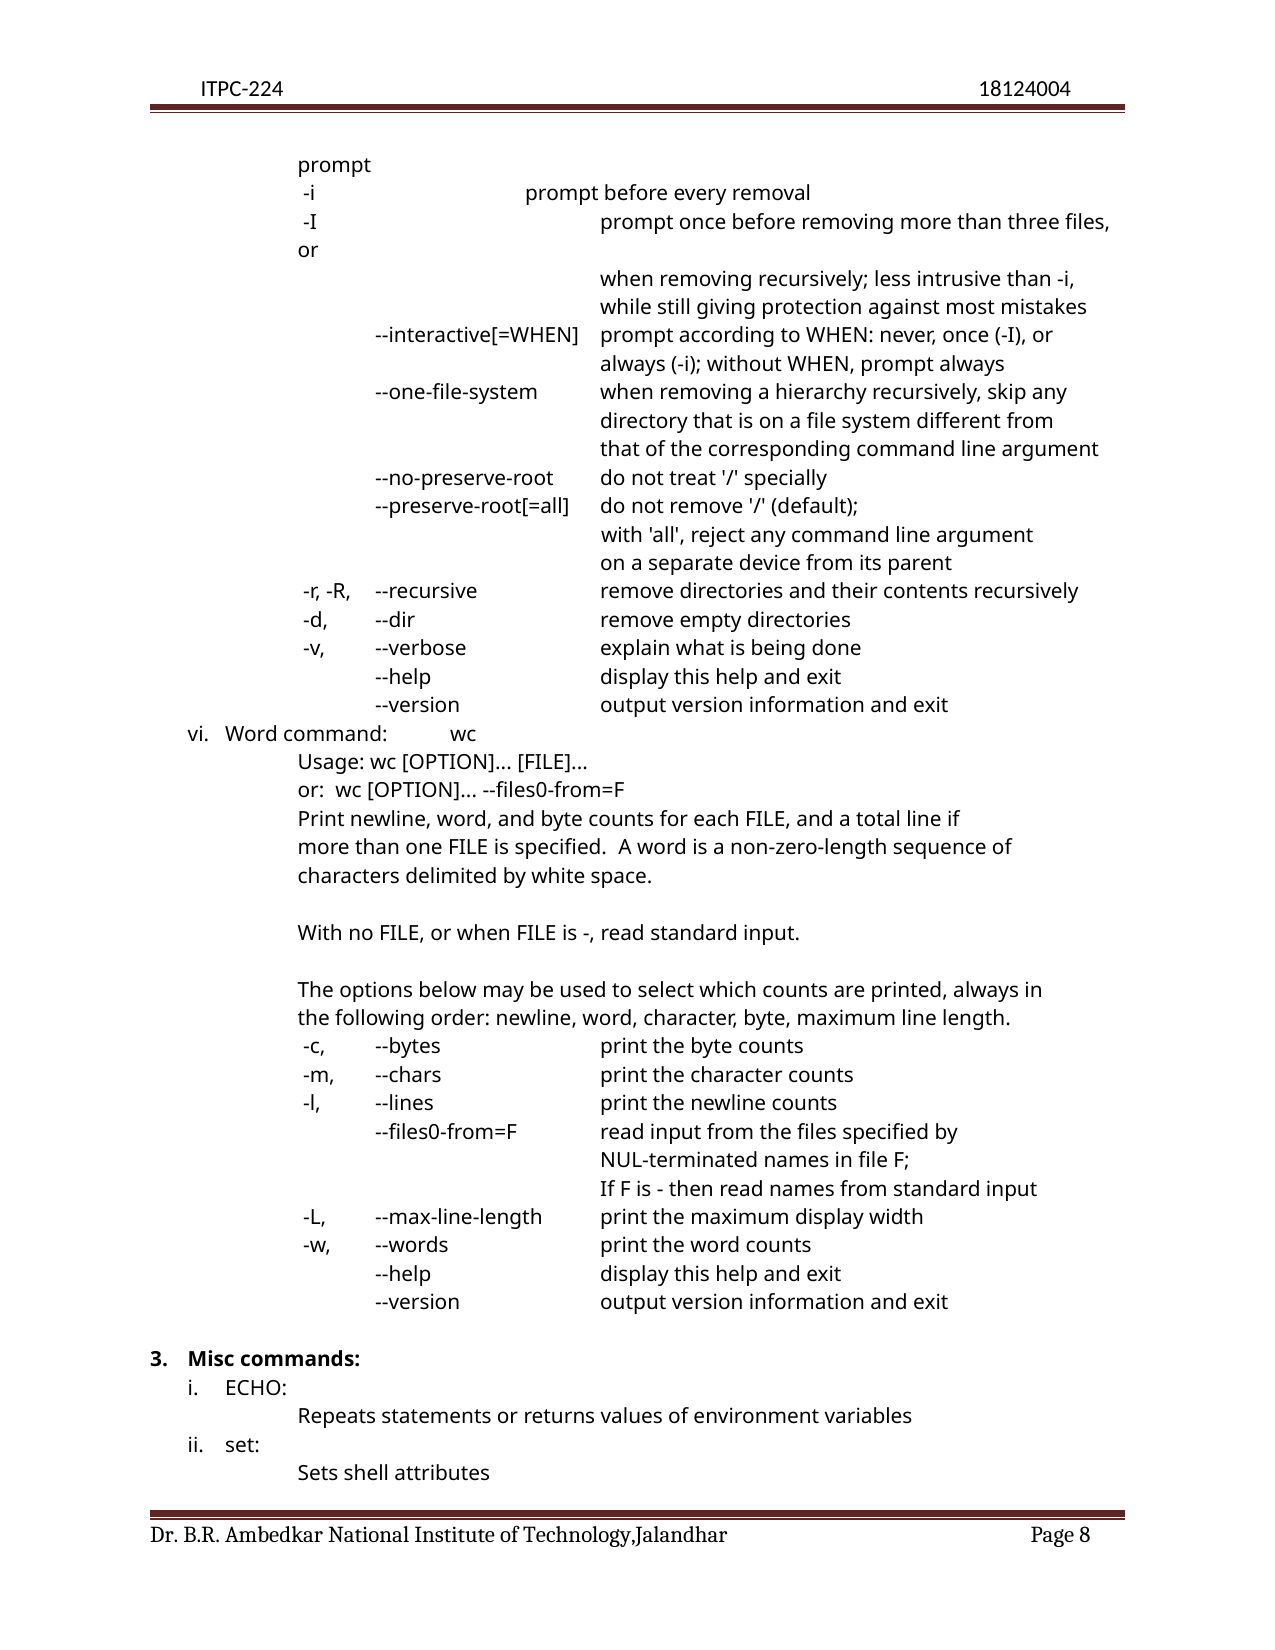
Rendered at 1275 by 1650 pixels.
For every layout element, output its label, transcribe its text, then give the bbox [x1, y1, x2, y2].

list Misc commands: [150, 1344, 1125, 1373]
list Word command: wc [187, 719, 1125, 747]
text Repeats statements or returns values of environment variables [224, 1401, 1125, 1430]
text Usage: wc [OPTION]... [FILE]... or: wc [OPTION]... --files0-from=F Print newline, word, and byte counts for each FILE, and a total line if more than one FILE is specified. A word is a non-zero-length sequence of characters delimited by white space. With no FILE, or when FILE is -, read standard input. The options below may be used to select which counts are printed, always in the following order: newline, word, character, byte, maximum line length. -c, --bytes print the byte counts -m, --chars print the character counts -l, --lines print the newline counts --files0-from=F read input from the files specified by NUL-terminated names in file F; If F is - then read names from standard input -L, --max-line-length print the maximum display width -w, --words print the word counts --help display this help and exit --version output version information and exit [297, 747, 1125, 1316]
list set: [187, 1430, 1125, 1458]
list ECHO: [187, 1373, 1125, 1401]
text Sets shell attributes [224, 1458, 1125, 1487]
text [297, 150, 1125, 719]
